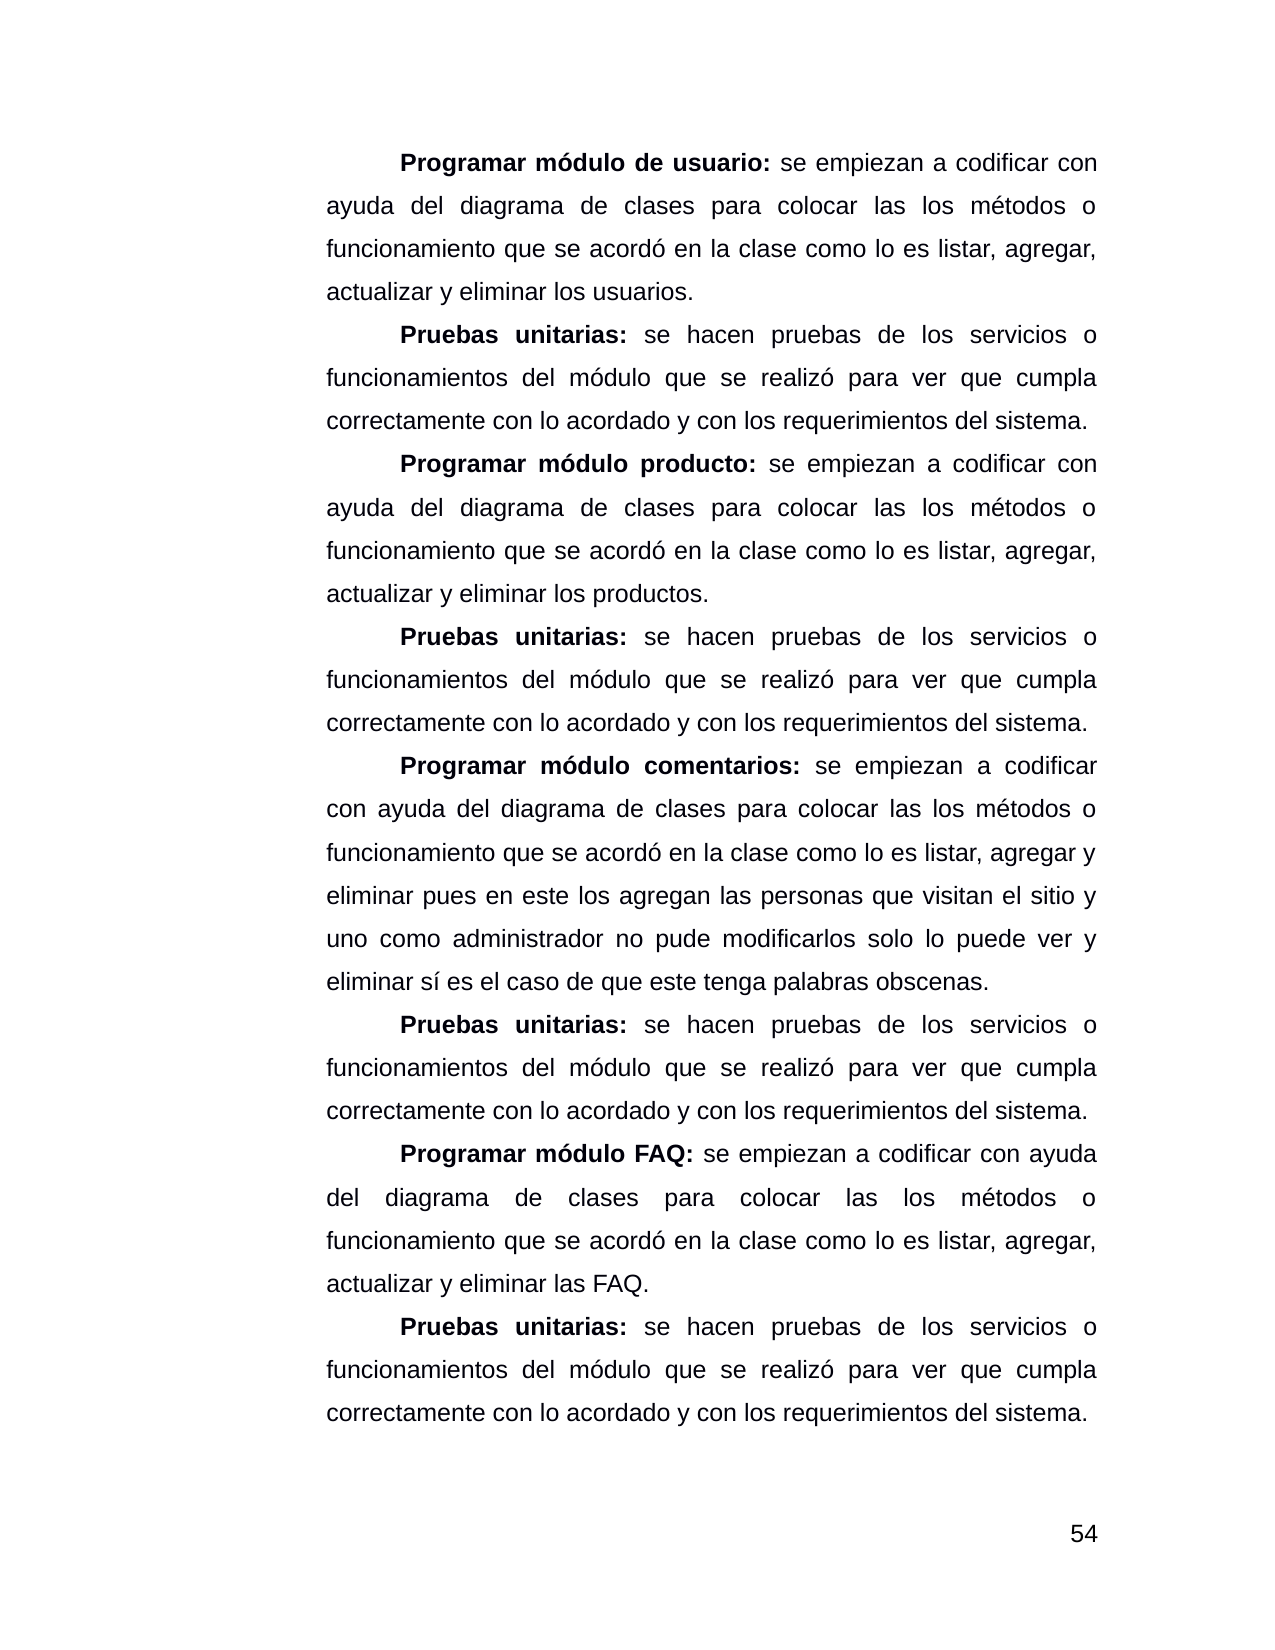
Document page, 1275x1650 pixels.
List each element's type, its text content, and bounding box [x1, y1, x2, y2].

list Pruebas unitarias: se hacen pruebas de los servicios o funcionamientos del módulo que se realizó para ver que cumpla correctamente con lo acordado y con los requerimientos del sistema. [326, 1010, 1098, 1125]
list Pruebas unitarias: se hacen pruebas de los servicios o funcionamientos del módulo que se realizó para ver que cumpla correctamente con lo acordado y con los requerimientos del sistema. [326, 1312, 1098, 1427]
list Pruebas unitarias: se hacen pruebas de los servicios o funcionamientos del módulo que se realizó para ver que cumpla correctamente con lo acordado y con los requerimientos del sistema. [326, 320, 1098, 435]
list Programar módulo FAQ: se empiezan a codificar con ayuda del diagrama de clases para colocar las los métodos o funcionamiento que se acordó en la clase como lo es listar, agregar, actualizar y eliminar las FAQ. [326, 1139, 1098, 1298]
list Programar módulo producto: se empiezan a codificar con ayuda del diagrama de clases para colocar las los métodos o funcionamiento que se acordó en la clase como lo es listar, agregar, actualizar y eliminar los productos. [326, 449, 1098, 608]
list Pruebas unitarias: se hacen pruebas de los servicios o funcionamientos del módulo que se realizó para ver que cumpla correctamente con lo acordado y con los requerimientos del sistema. [326, 622, 1098, 737]
list Programar módulo comentarios: se empiezan a codificar con ayuda del diagrama de clases para colocar las los métodos o funcionamiento que se acordó en la clase como lo es listar, agregar y eliminar pues en este los agregan las personas que visitan el sitio y uno como administrador no pude modificarlos solo lo puede ver y eliminar sí es el caso de que este tenga palabras obscenas. [326, 751, 1098, 996]
list Programar módulo de usuario: se empiezan a codificar con ayuda del diagrama de clases para colocar las los métodos o funcionamiento que se acordó en la clase como lo es listar, agregar, actualizar y eliminar los usuarios. [326, 148, 1098, 306]
